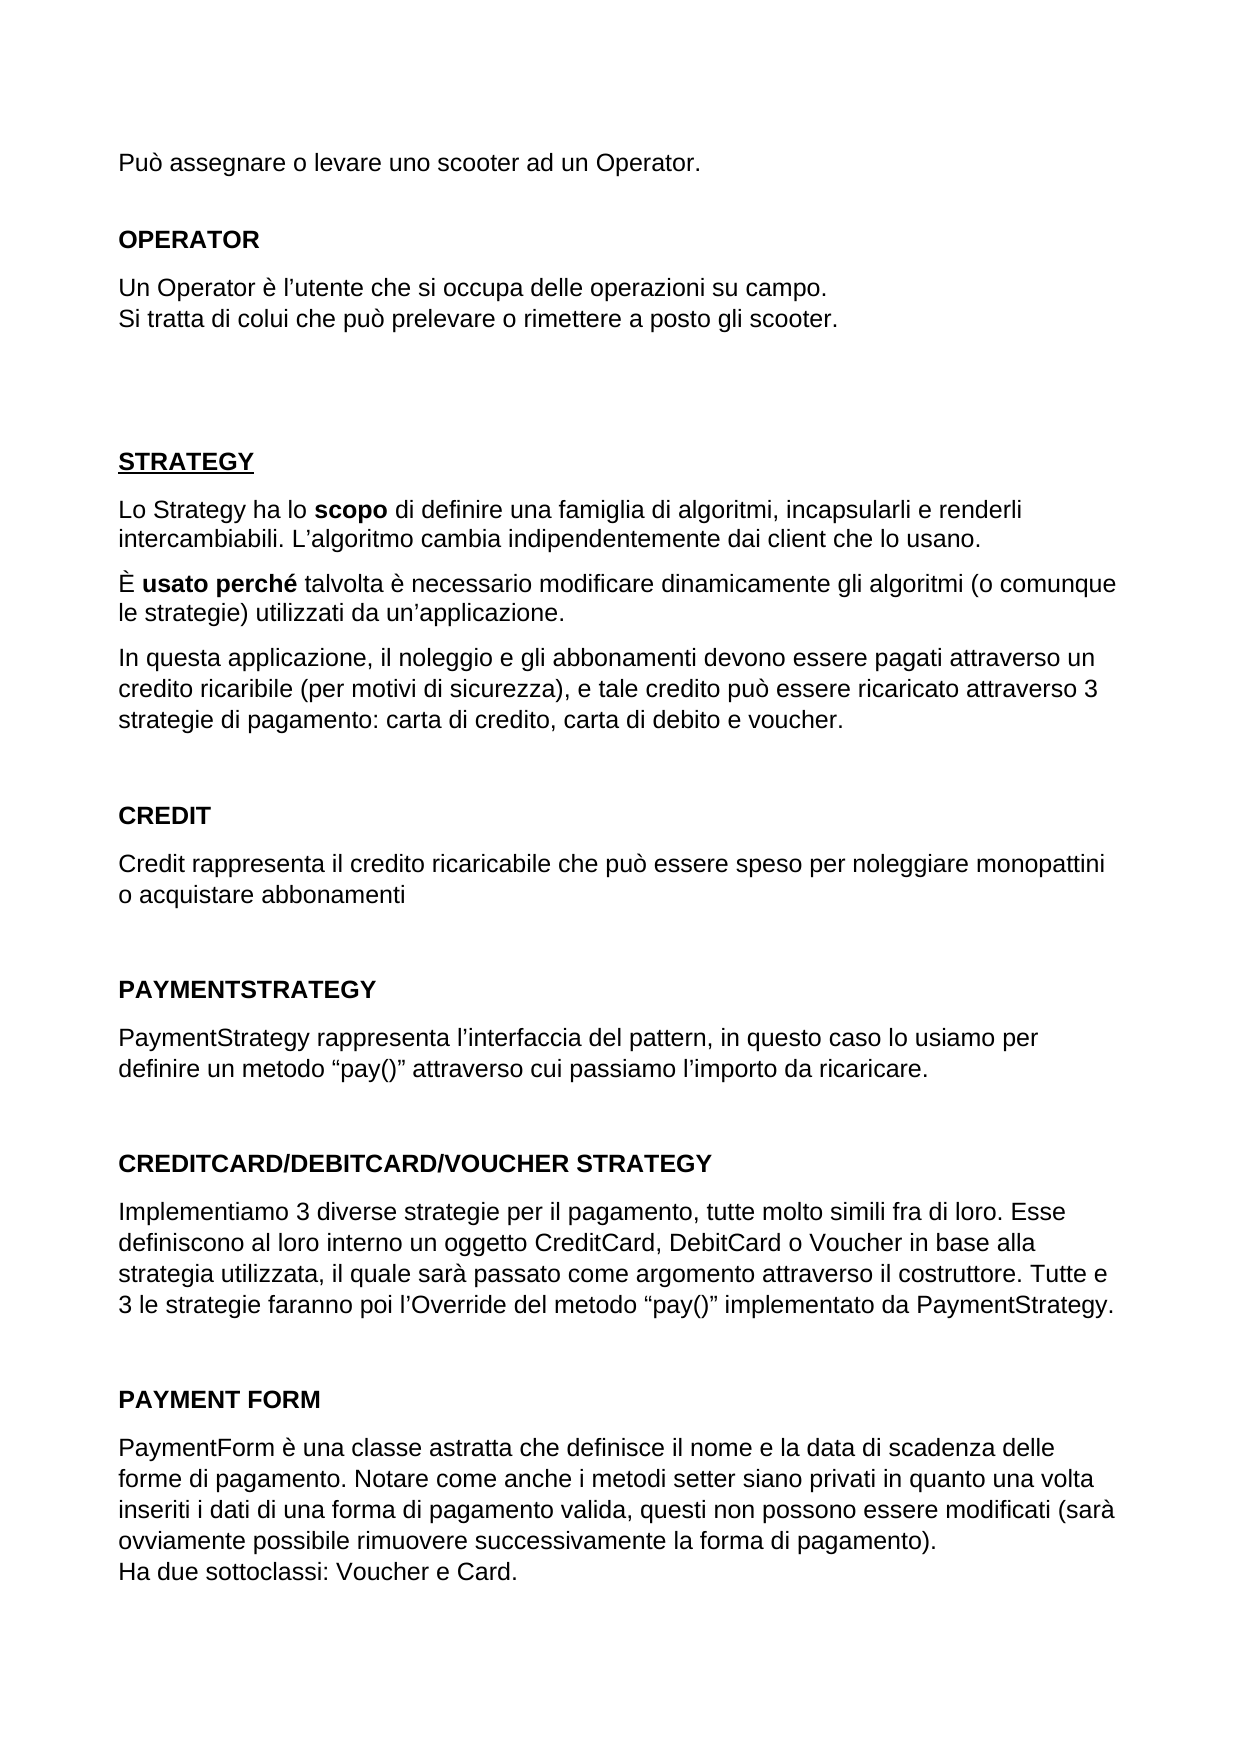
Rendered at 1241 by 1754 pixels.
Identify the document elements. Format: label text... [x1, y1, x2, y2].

text CREDIT [118, 801, 1122, 829]
text PaymentForm è una classe astratta che definisce il nome e la data di scadenza delle forme di pagamento. Notare come anche i metodi setter siano privati in quanto una volta inseriti i dati di una forma di pagamento valida, questi non possono essere modificati (sarà ovviamente possibile rimuovere successivamente la forma di pagamento). Ha due sottoclassi: Voucher e Card. [118, 1433, 1122, 1586]
text Lo Strategy ha lo scopo di definire una famiglia di algoritmi, incapsularli e renderli intercambiabili. L’algoritmo cambia indipendentemente dai client che lo usano. [118, 495, 1122, 552]
text Credit rappresenta il credito ricaricabile che può essere speso per noleggiare monopattini o acquistare abbonamenti [118, 848, 1122, 908]
text CREDITCARD/DEBITCARD/VOUCHER STRATEGY [118, 1149, 1122, 1178]
text PAYMENTSTRATEGY [118, 975, 1122, 1004]
text STRATEGY [118, 447, 1122, 476]
text Implementiamo 3 diverse strategie per il pagamento, tutte molto simili fra di loro. Esse definiscono al loro interno un oggetto CreditCard, DebitCard o Voucher in base alla strategia utilizzata, il quale sarà passato come argomento attraverso il costruttore. Tutte e 3 le strategie faranno poi l’Override del metodo “pay()” implementato da PaymentStrategy. [118, 1197, 1122, 1319]
text Un Operator è l’utente che si occupa delle operazioni su campo. Si tratta di colui che può prelevare o rimettere a posto gli scooter. [118, 273, 1122, 333]
text In questa applicazione, il noleggio e gli abbonamenti devono essere pagati attraverso un credito ricaribile (per motivi di sicurezza), e tale credito può essere ricaricato attraverso 3 strategie di pagamento: carta di credito, carta di debito e voucher. [118, 643, 1122, 734]
text È usato perché talvolta è necessario modificare dinamicamente gli algoritmi (o comunque le strategie) utilizzati da un’applicazione. [118, 569, 1122, 627]
text PAYMENT FORM [118, 1385, 1122, 1414]
text PaymentStrategy rappresenta l’interfaccia del pattern, in questo caso lo usiamo per definire un metodo “pay()” attraverso cui passiamo l’importo da ricaricare. [118, 1023, 1122, 1082]
text OPERATOR [118, 225, 1122, 254]
text Può assegnare o levare uno scooter ad un Operator. [118, 148, 1122, 207]
